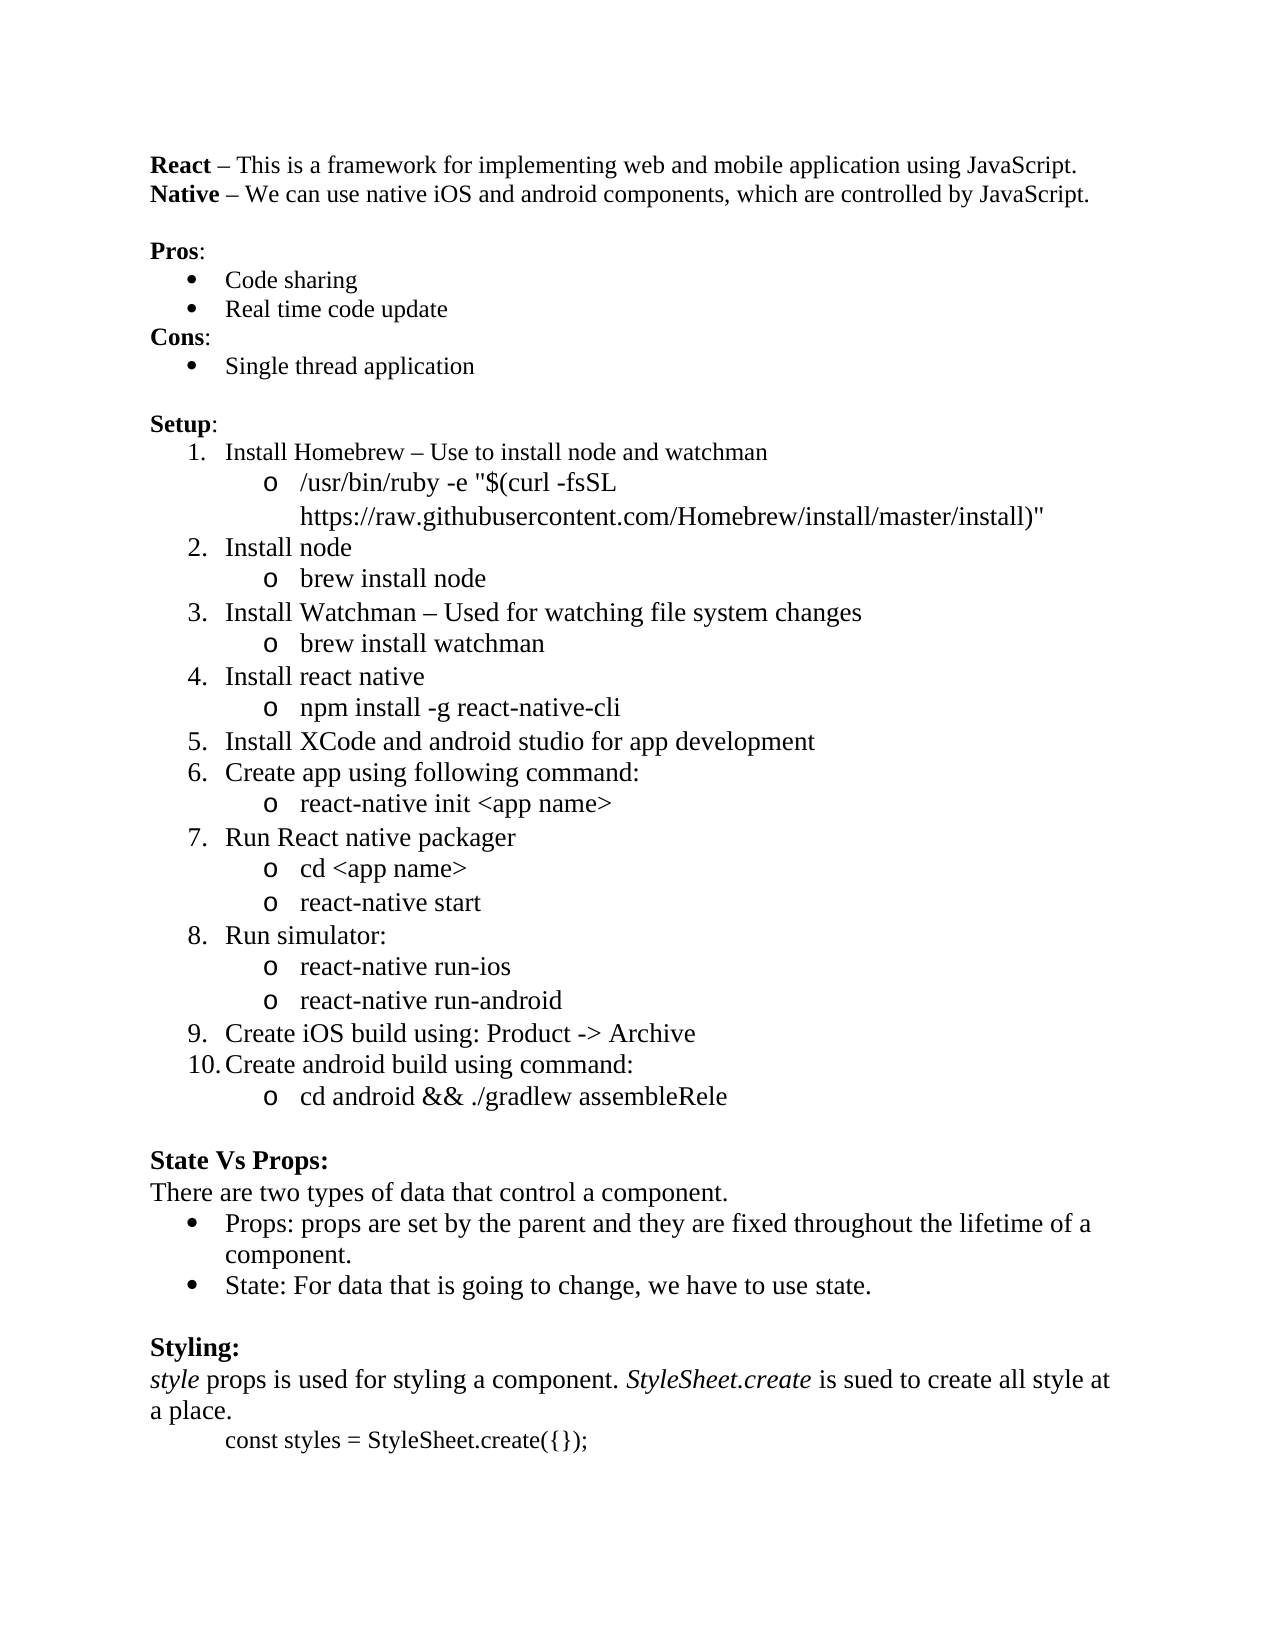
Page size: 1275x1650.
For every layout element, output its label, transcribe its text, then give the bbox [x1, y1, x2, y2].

list Install react native [187, 660, 1125, 692]
text style props is used for styling a component. StyleSheet.create is sued to create all style at a place. [150, 1363, 1125, 1425]
text State Vs Props: [150, 1144, 1125, 1176]
list Real time code update [187, 294, 1125, 322]
list react-native start [262, 886, 1125, 919]
list Install node [187, 531, 1125, 562]
list brew install node [262, 562, 1125, 596]
list State: For data that is going to change, we have to use state. [187, 1269, 1125, 1300]
text There are two types of data that control a component. [150, 1176, 1125, 1207]
list Create app using following command: [187, 756, 1125, 787]
text Setup: [150, 409, 1125, 437]
list react-native init <app name> [262, 787, 1125, 821]
list Install Homebrew – Use to install node and watchman [187, 437, 1125, 466]
list Code sharing [187, 265, 1125, 294]
list cd <app name> [262, 852, 1125, 886]
list Install XCode and android studio for app development [187, 725, 1125, 756]
text Styling: [150, 1332, 1125, 1363]
text const styles = StyleSheet.create({}); [225, 1425, 1125, 1454]
list npm install -g react-native-cli [262, 692, 1125, 725]
list Create android build using command: [187, 1048, 1125, 1080]
list Install Watchman – Used for watching file system changes [187, 596, 1125, 627]
list Single thread application [187, 351, 1125, 380]
list react-native run-android [262, 984, 1125, 1017]
list cd android && ./gradlew assembleRele [262, 1080, 1125, 1113]
list Props: props are set by the parent and they are fixed throughout the lifetime of a component. [187, 1207, 1125, 1269]
text Native – We can use native iOS and android components, which are controlled by JavaScript. [150, 179, 1125, 207]
text React – This is a framework for implementing web and mobile application using JavaScript. [150, 150, 1125, 179]
list /usr/bin/ruby -e "$(curl -fsSL https://raw.githubusercontent.com/Homebrew/install/master/install)" [262, 466, 1125, 531]
list react-native run-ios [262, 950, 1125, 984]
list Run React native packager [187, 821, 1125, 852]
text Cons: [150, 322, 1125, 351]
list Create iOS build using: Product -> Archive [187, 1017, 1125, 1048]
list Run simulator: [187, 919, 1125, 950]
text Pros: [150, 236, 1125, 265]
list brew install watchman [262, 627, 1125, 660]
